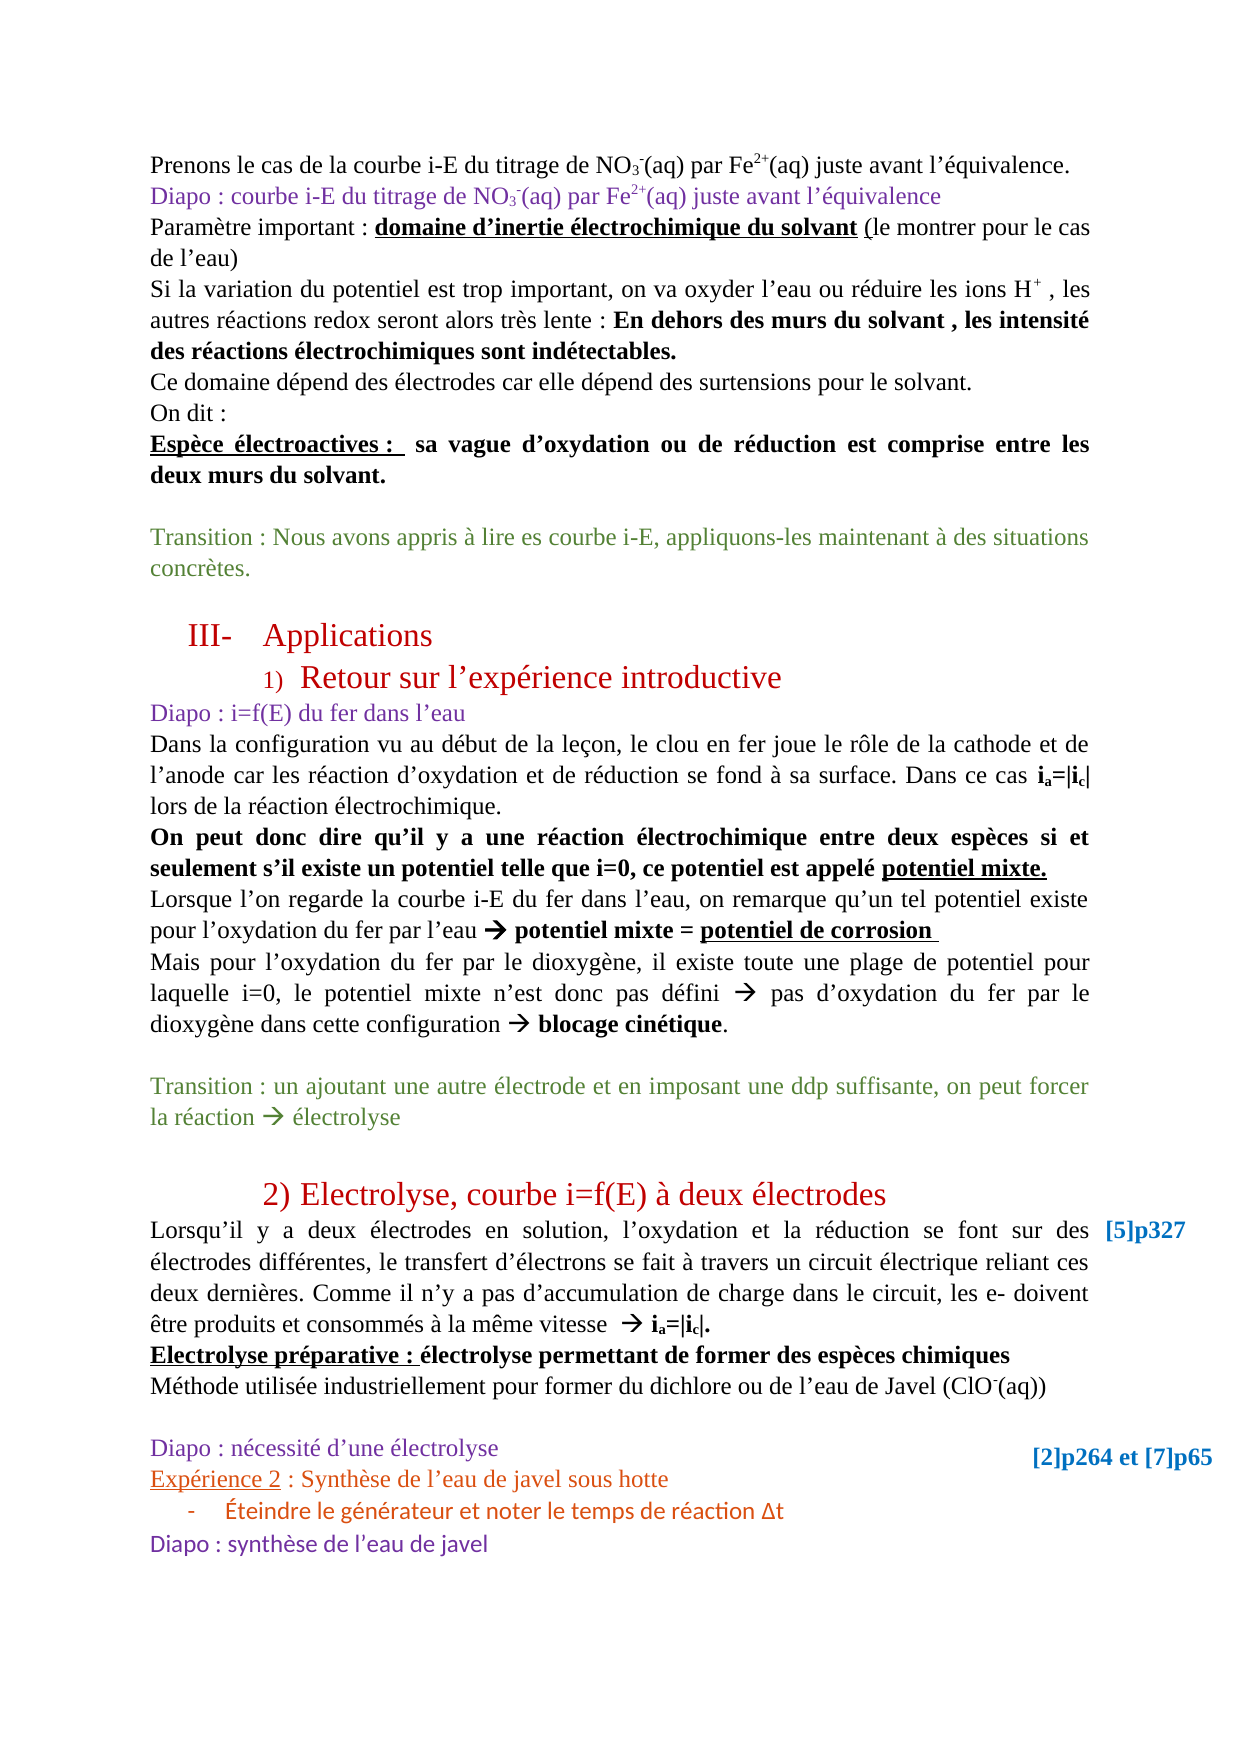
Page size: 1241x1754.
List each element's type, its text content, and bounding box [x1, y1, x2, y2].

text Diapo : synthèse de l’eau de javel [150, 1528, 1090, 1558]
text On dit : [150, 398, 1090, 427]
list Electrolyse, courbe i=f(E) à deux électrodes [262, 1174, 1090, 1213]
text Electrolyse préparative : électrolyse permettant de former des espèces chimiques [150, 1340, 1090, 1368]
text Paramètre important : domaine d’inertie électrochimique du solvant (le montrer pour le cas de l’eau) [150, 212, 1090, 272]
text Méthode utilisée industriellement pour former du dichlore ou de l’eau de Javel (ClO-(aq)) [150, 1371, 1090, 1399]
text On peut donc dire qu’il y a une réaction électrochimique entre deux espèces si et seulement s’il existe un potentiel telle que i=0, ce potentiel est appelé potentiel mixte. [150, 822, 1090, 882]
text Transition : un ajoutant une autre électrode et en imposant une ddp suffisante, on peut forcer la réaction électrolyse [150, 1071, 1090, 1131]
text Ce domaine dépend des électrodes car elle dépend des surtensions pour le solvant. [150, 367, 1090, 396]
text Prenons le cas de la courbe i-E du titrage de NO3-(aq) par Fe2+(aq) juste avant l’équivalence. [150, 150, 1090, 179]
list Applications [187, 616, 1090, 654]
text Diapo : courbe i-E du titrage de NO3-(aq) par Fe2+(aq) juste avant l’équivalence [150, 181, 1090, 210]
text Expérience 2 : Synthèse de l’eau de javel sous hotte [150, 1464, 1090, 1493]
text Si la variation du potentiel est trop important, on va oxyder l’eau ou réduire les ions H+ , les autres réactions redox seront alors très lente : En dehors des murs du solvant , les intensité des réactions électrochimiques sont indétectables. [150, 274, 1090, 365]
text Lorsque l’on regarde la courbe i-E du fer dans l’eau, on remarque qu’un tel potentiel existe pour l’oxydation du fer par l’eau potentiel mixte = potentiel de corrosion [150, 884, 1090, 944]
text Mais pour l’oxydation du fer par le dioxygène, il existe toute une plage de potentiel pour laquelle i=0, le potentiel mixte n’est donc pas défini pas d’oxydation du fer par le dioxygène dans cette configuration blocage cinétique. [150, 947, 1090, 1037]
list Éteindre le générateur et noter le temps de réaction Δt [187, 1495, 1090, 1526]
list Retour sur l’expérience introductive [262, 657, 1090, 695]
text Lorsqu’il y a deux électrodes en solution, l’oxydation et la réduction se font sur des électrodes différentes, le transfert d’électrons se fait à travers un circuit électrique reliant ces deux dernières. Comme il n’y a pas d’accumulation de charge dans le circuit, les e- doivent être produits et consommés à la même vitesse ia=|ic|. [150, 1216, 1090, 1337]
text Dans la configuration vu au début de la leçon, le clou en fer joue le rôle de la cathode et de l’anode car les réaction d’oxydation et de réduction se fond à sa surface. Dans ce cas ia=|ic| lors de la réaction électrochimique. [150, 729, 1090, 820]
text Espèce électroactives : sa vague d’oxydation ou de réduction est comprise entre les deux murs du solvant. [150, 429, 1090, 489]
text Diapo : nécessité d’une électrolyse [150, 1433, 1090, 1462]
text Diapo : i=f(E) du fer dans l’eau [150, 698, 1090, 727]
text Transition : Nous avons appris à lire es courbe i-E, appliquons-les maintenant à des situations concrètes. [150, 522, 1090, 582]
